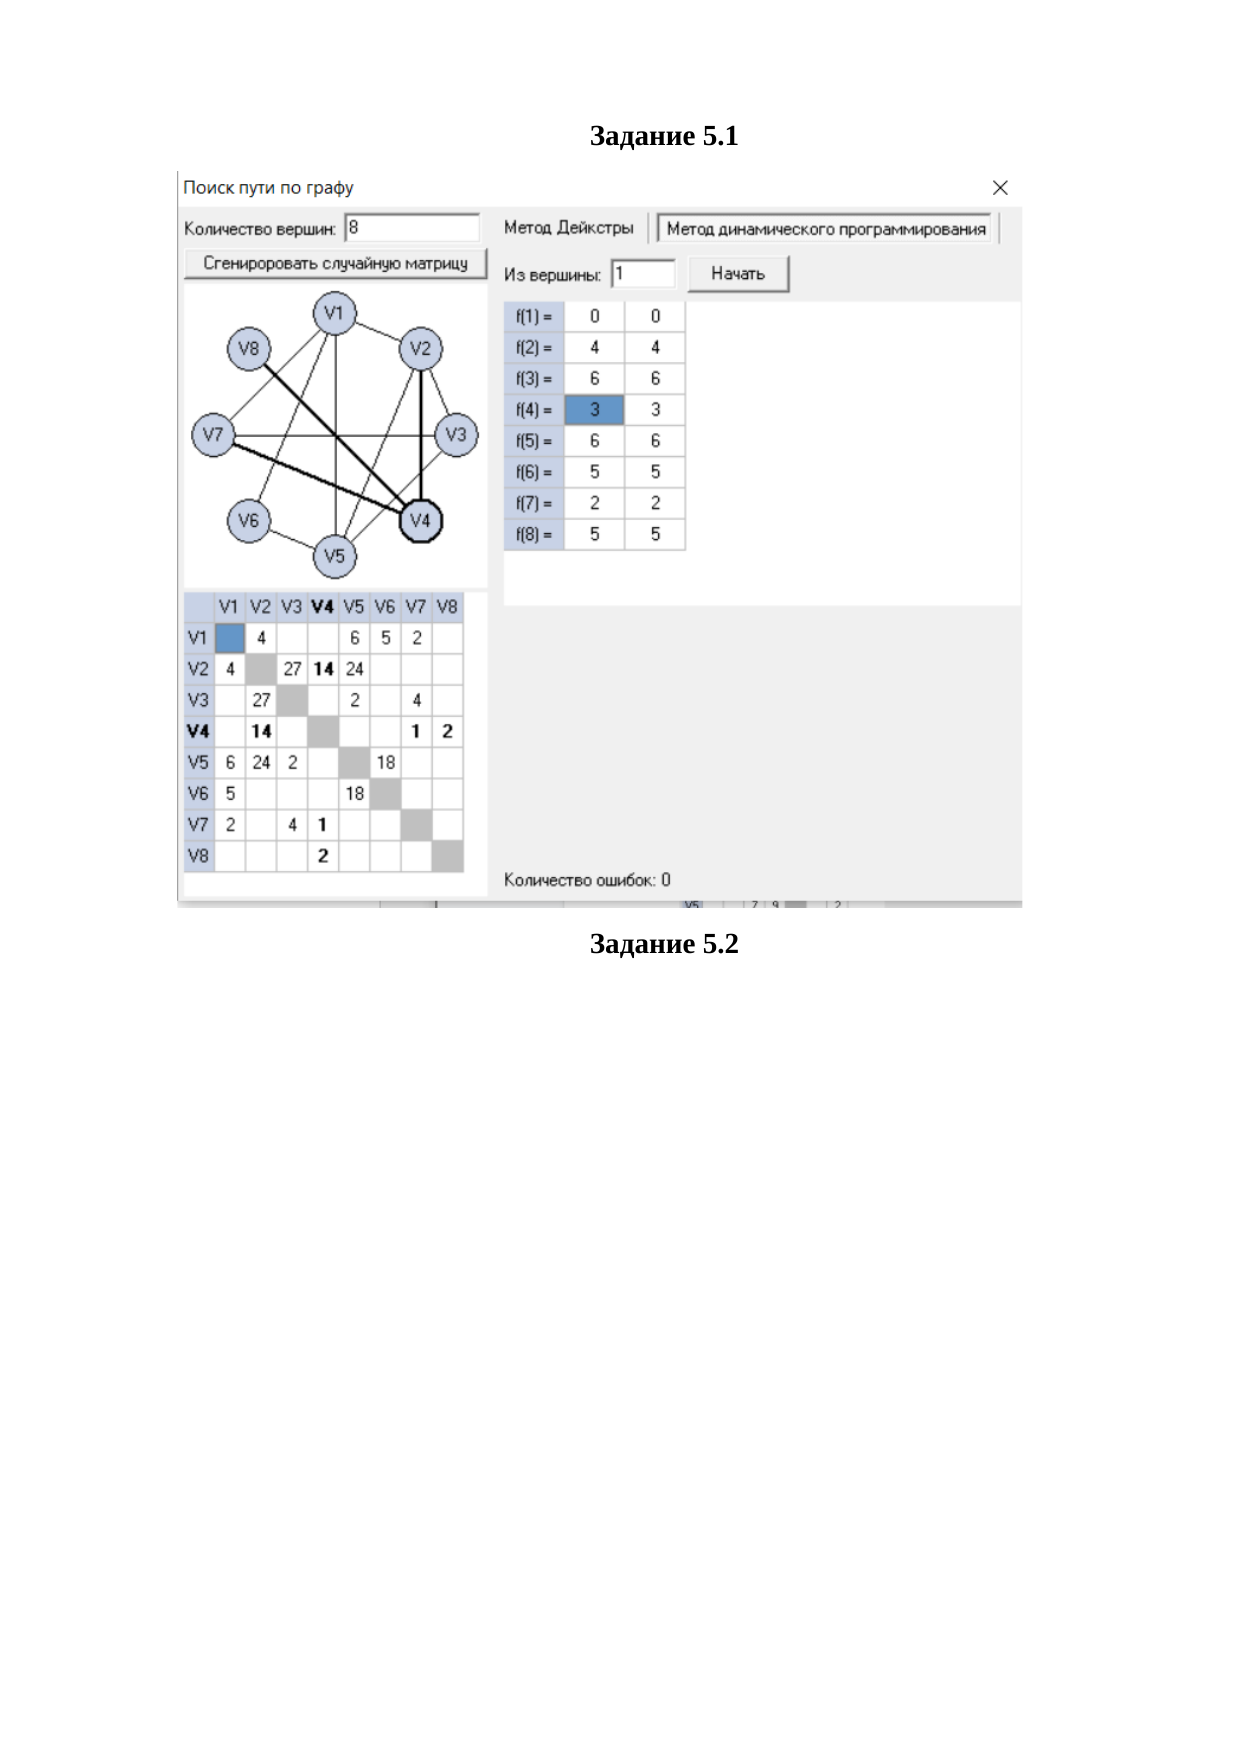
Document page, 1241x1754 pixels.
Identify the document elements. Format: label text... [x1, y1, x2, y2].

text Задание 5.2 [177, 927, 1152, 960]
picture [177, 171, 1023, 908]
text Задание 5.1 [177, 118, 1152, 152]
